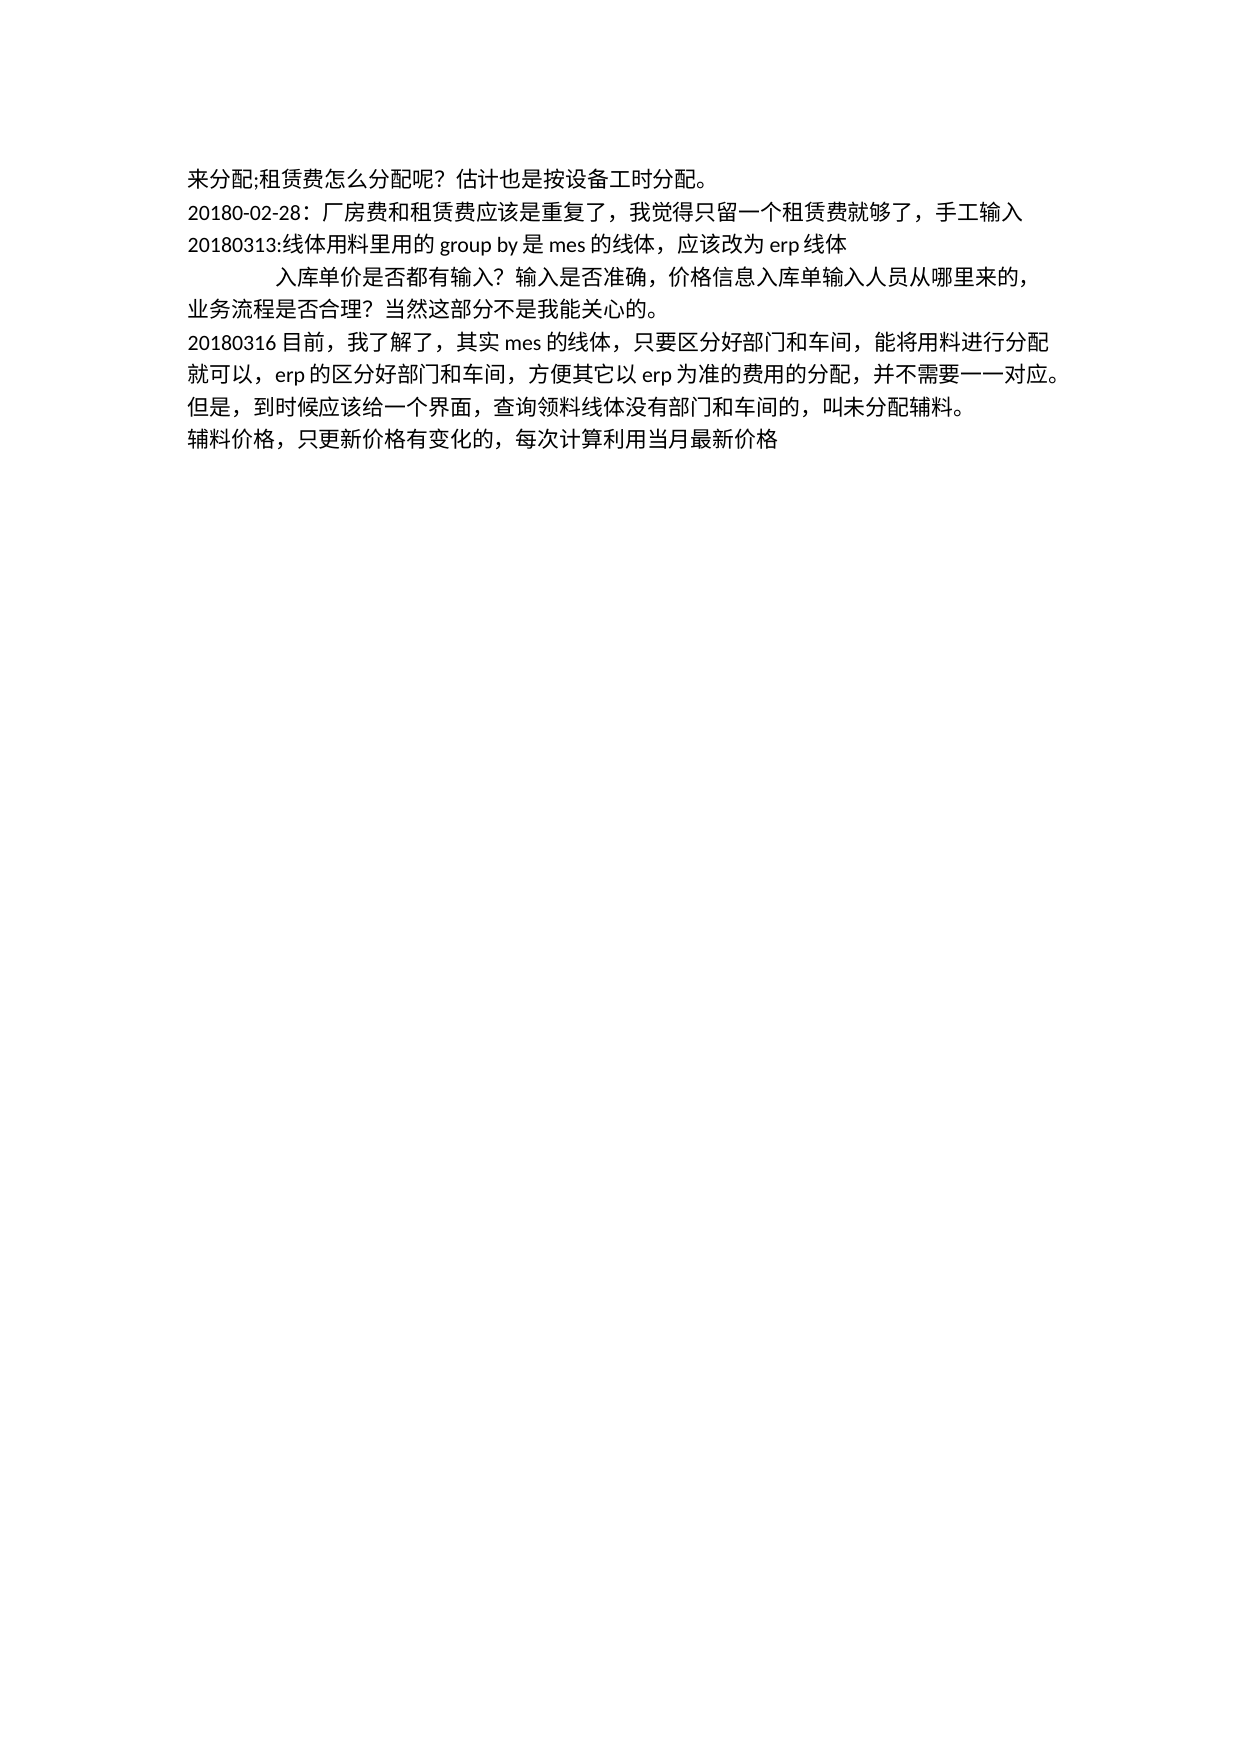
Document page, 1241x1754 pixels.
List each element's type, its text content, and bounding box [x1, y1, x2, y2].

text 20180316 目前，我了解了，其实mes的线体，只要区分好部门和车间，能将用料进行分配就可以，erp的区分好部门和车间，方便其它以erp为准的费用的分配，并不需要一一对应。但是，到时候应该给一个界面，查询领料线体没有部门和车间的，叫未分配辅料。 [187, 324, 1053, 422]
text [187, 162, 1053, 194]
text 入库单价是否都有输入？输入是否准确，价格信息入库单输入人员从哪里来的，业务流程是否合理？当然这部分不是我能关心的。 [187, 259, 1053, 324]
text 20180-02-28：厂房费和租赁费应该是重复了，我觉得只留一个租赁费就够了，手工输入 [187, 194, 1053, 227]
text 辅料价格，只更新价格有变化的，每次计算利用当月最新价格 [187, 422, 1053, 454]
text 20180313:线体用料里用的group by是mes的线体，应该改为erp线体 [187, 227, 1053, 259]
